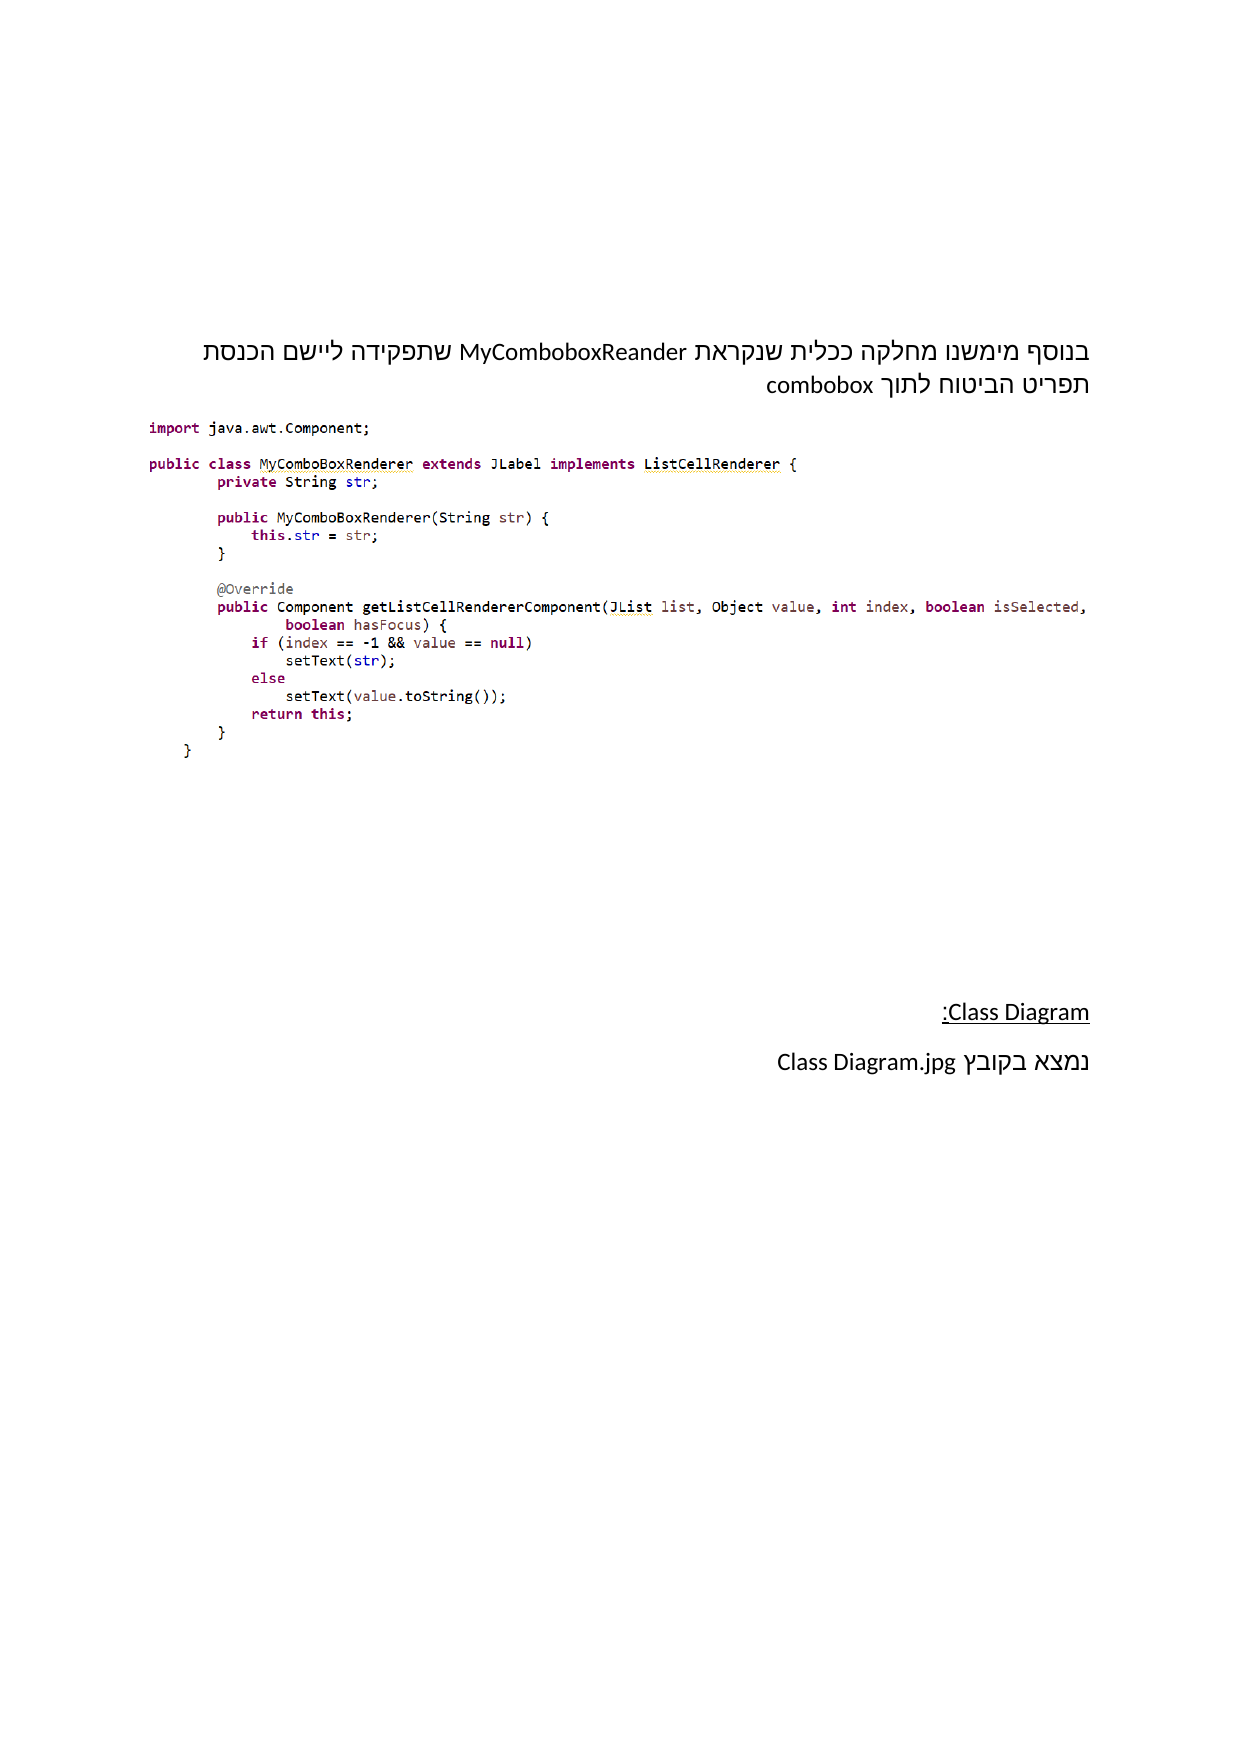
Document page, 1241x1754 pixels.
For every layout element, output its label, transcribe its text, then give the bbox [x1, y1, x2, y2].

text Class Diagram: [150, 996, 1090, 1027]
text בנוסף מימשנו מחלקה ככלית שנקראת MyComboboxReander שתפקידה ליישם הכנסת תפריט הביטוח לתוך combobox [150, 337, 1090, 400]
text נמצא בקובץ Class Diagram.jpg [150, 1046, 1090, 1077]
picture [150, 418, 1091, 777]
